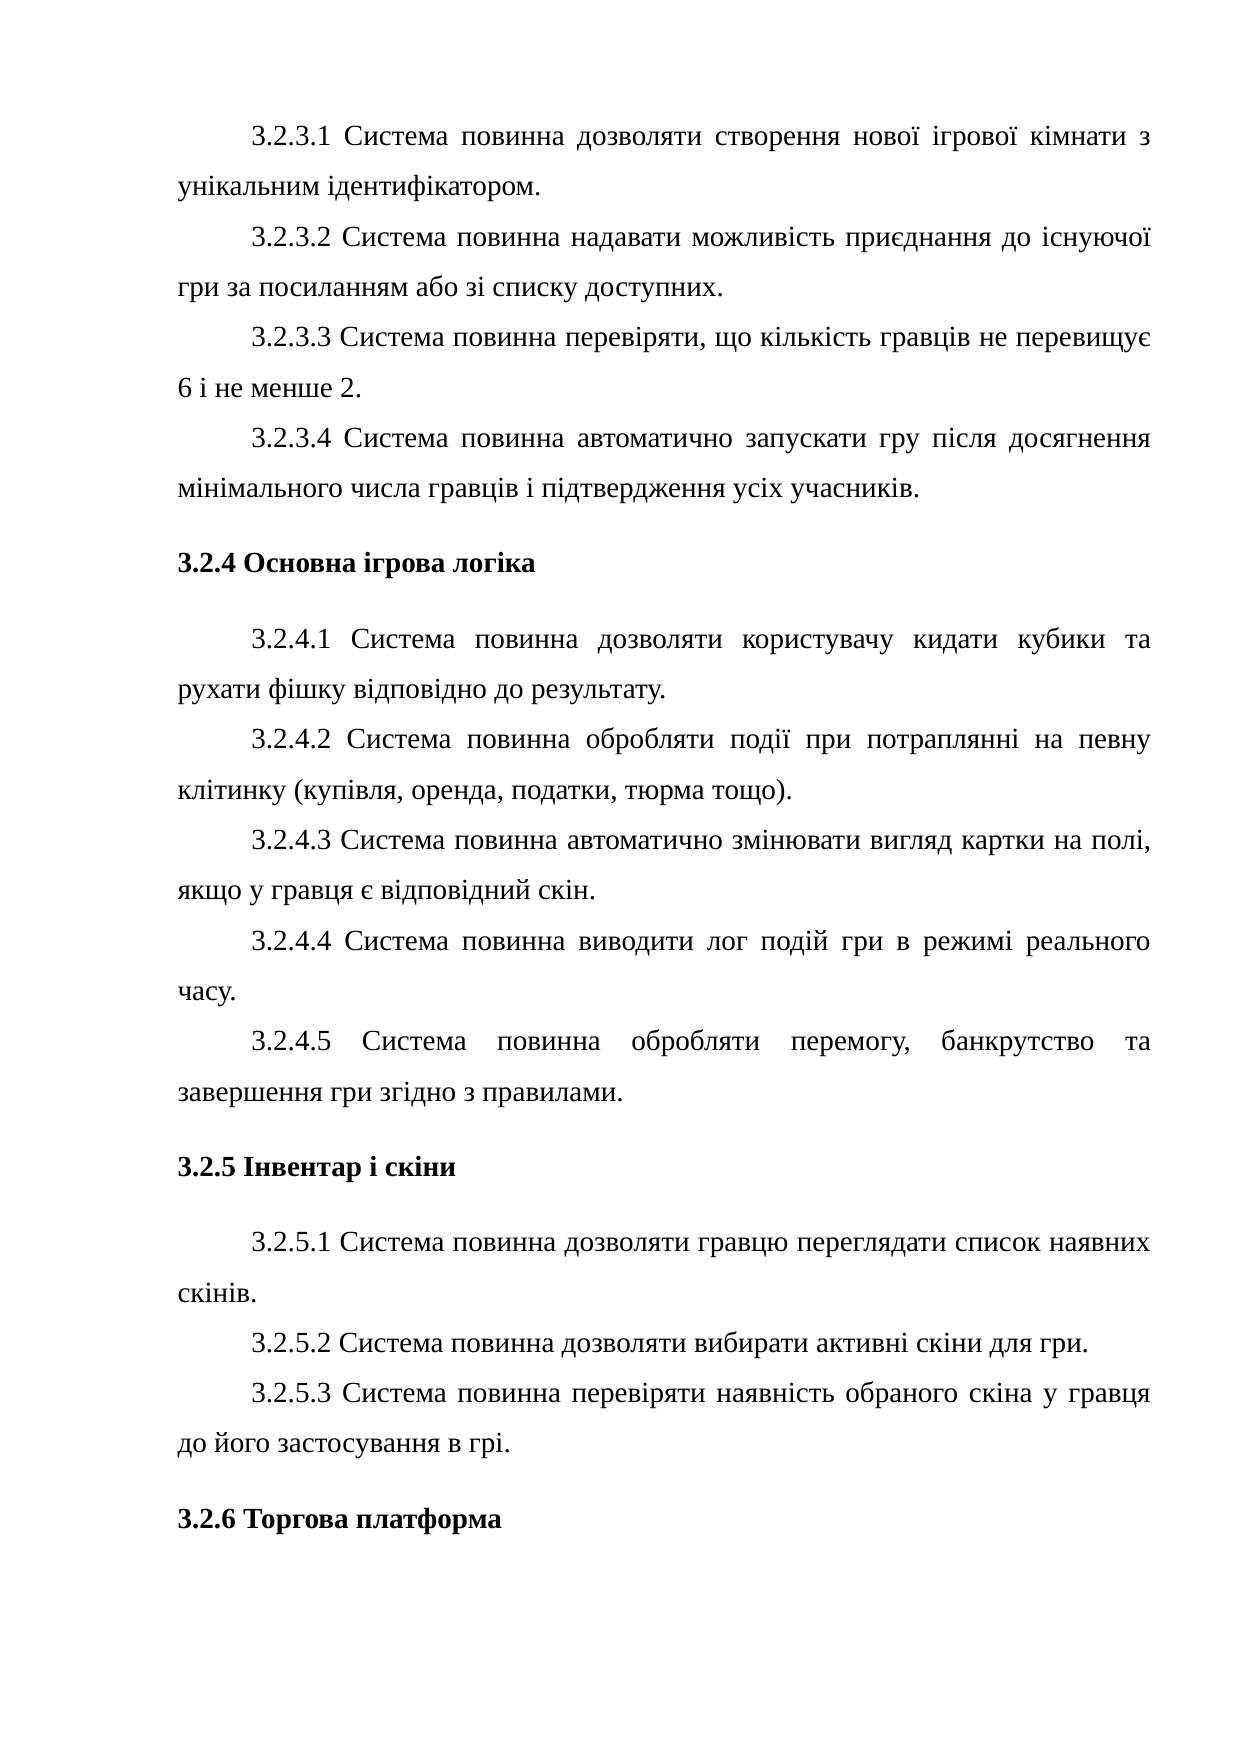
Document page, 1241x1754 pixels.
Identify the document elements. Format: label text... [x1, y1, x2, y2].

text 3.2.5.2 Система повинна дозволяти вибирати активні скіни для гри. [177, 1325, 1152, 1358]
text 3.2.4 Основна ігрова логіка [177, 546, 1152, 579]
text 3.2.3.2 Система повинна надавати можливість приєднання до існуючої гри за посиланням або зі списку доступних. [177, 219, 1152, 303]
text 3.2.3.3 Система повинна перевіряти, що кількість гравців не перевищує 6 і не менше 2. [177, 319, 1152, 403]
text 3.2.3.4 Система повинна автоматично запускати гру після досягнення мінімального числа гравців і підтвердження усіх учасників. [177, 420, 1152, 504]
text 3.2.4.2 Система повинна обробляти події при потраплянні на певну клітинку (купівля, оренда, податки, тюрма тощо). [177, 722, 1152, 805]
text 3.2.5.1 Система повинна дозволяти гравцю переглядати список наявних скінів. [177, 1224, 1152, 1308]
text 3.2.4.1 Система повинна дозволяти користувачу кидати кубики та рухати фішку відповідно до результату. [177, 621, 1152, 705]
text 3.2.4.3 Система повинна автоматично змінювати вигляд картки на полі, якщо у гравця є відповідний скін. [177, 822, 1152, 906]
text 3.2.3.1 Система повинна дозволяти створення нової ігрової кімнати з унікальним ідентифікатором. [177, 118, 1152, 202]
text 3.2.5.3 Система повинна перевіряти наявність обраного скіна у гравця до його застосування в грі. [177, 1375, 1152, 1459]
text 3.2.4.5 Система повинна обробляти перемогу, банкрутство та завершення гри згідно з правилами. [177, 1023, 1152, 1107]
text 3.2.5 Інвентар і скіни [177, 1149, 1152, 1183]
text 3.2.6 Торгова платформа [177, 1501, 1152, 1534]
text 3.2.4.4 Система повинна виводити лог подій гри в режимі реального часу. [177, 923, 1152, 1007]
